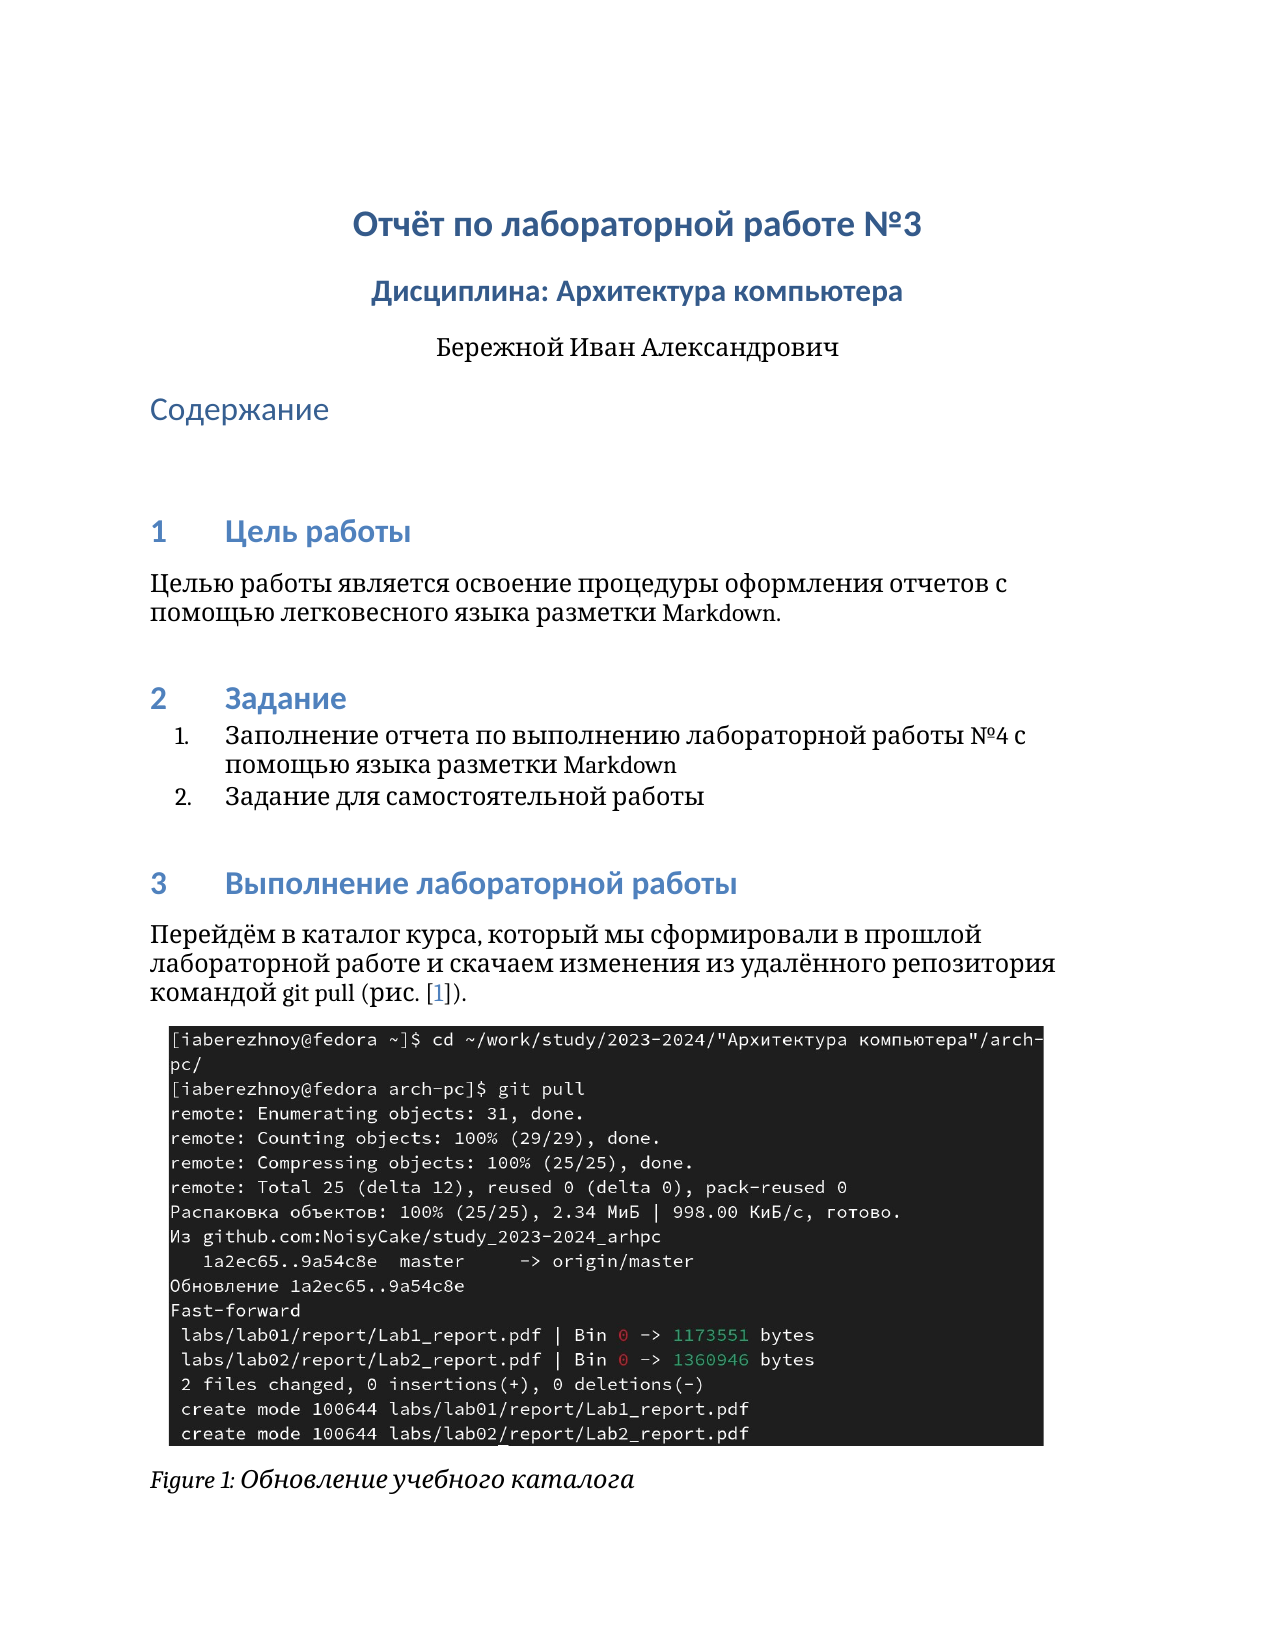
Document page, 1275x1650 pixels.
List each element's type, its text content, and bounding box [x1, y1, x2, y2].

text Перейдём в каталог курса, который мы сформировали в прошлой лабораторной работе и скачаем изменения из удалённого репозитория командой git pull (рис. [1]). [150, 921, 1125, 1008]
title Отчёт по лабораторной работе №3 [150, 200, 1125, 246]
subtitle 3 Выполнение лабораторной работы [150, 862, 1125, 903]
picture [168, 1026, 1044, 1446]
subtitle Дисциплина: Архитектура компьютера [150, 271, 1125, 309]
text Бережной Иван Александрович [150, 334, 1125, 363]
list Заполнение отчета по выполнению лабораторной работы №4 с помощью языка разметки Markdown [175, 722, 1125, 779]
text Figure 1: Обновление учебного каталога [150, 1466, 1125, 1495]
subtitle 2 Задание [150, 677, 1125, 718]
text Целью работы является освоение процедуры оформления отчетов с помощью легковесного языка разметки Markdown. [150, 570, 1125, 627]
list Задание для самостоятельной работы [175, 783, 1125, 812]
subtitle 1 Цель работы [150, 510, 1125, 551]
